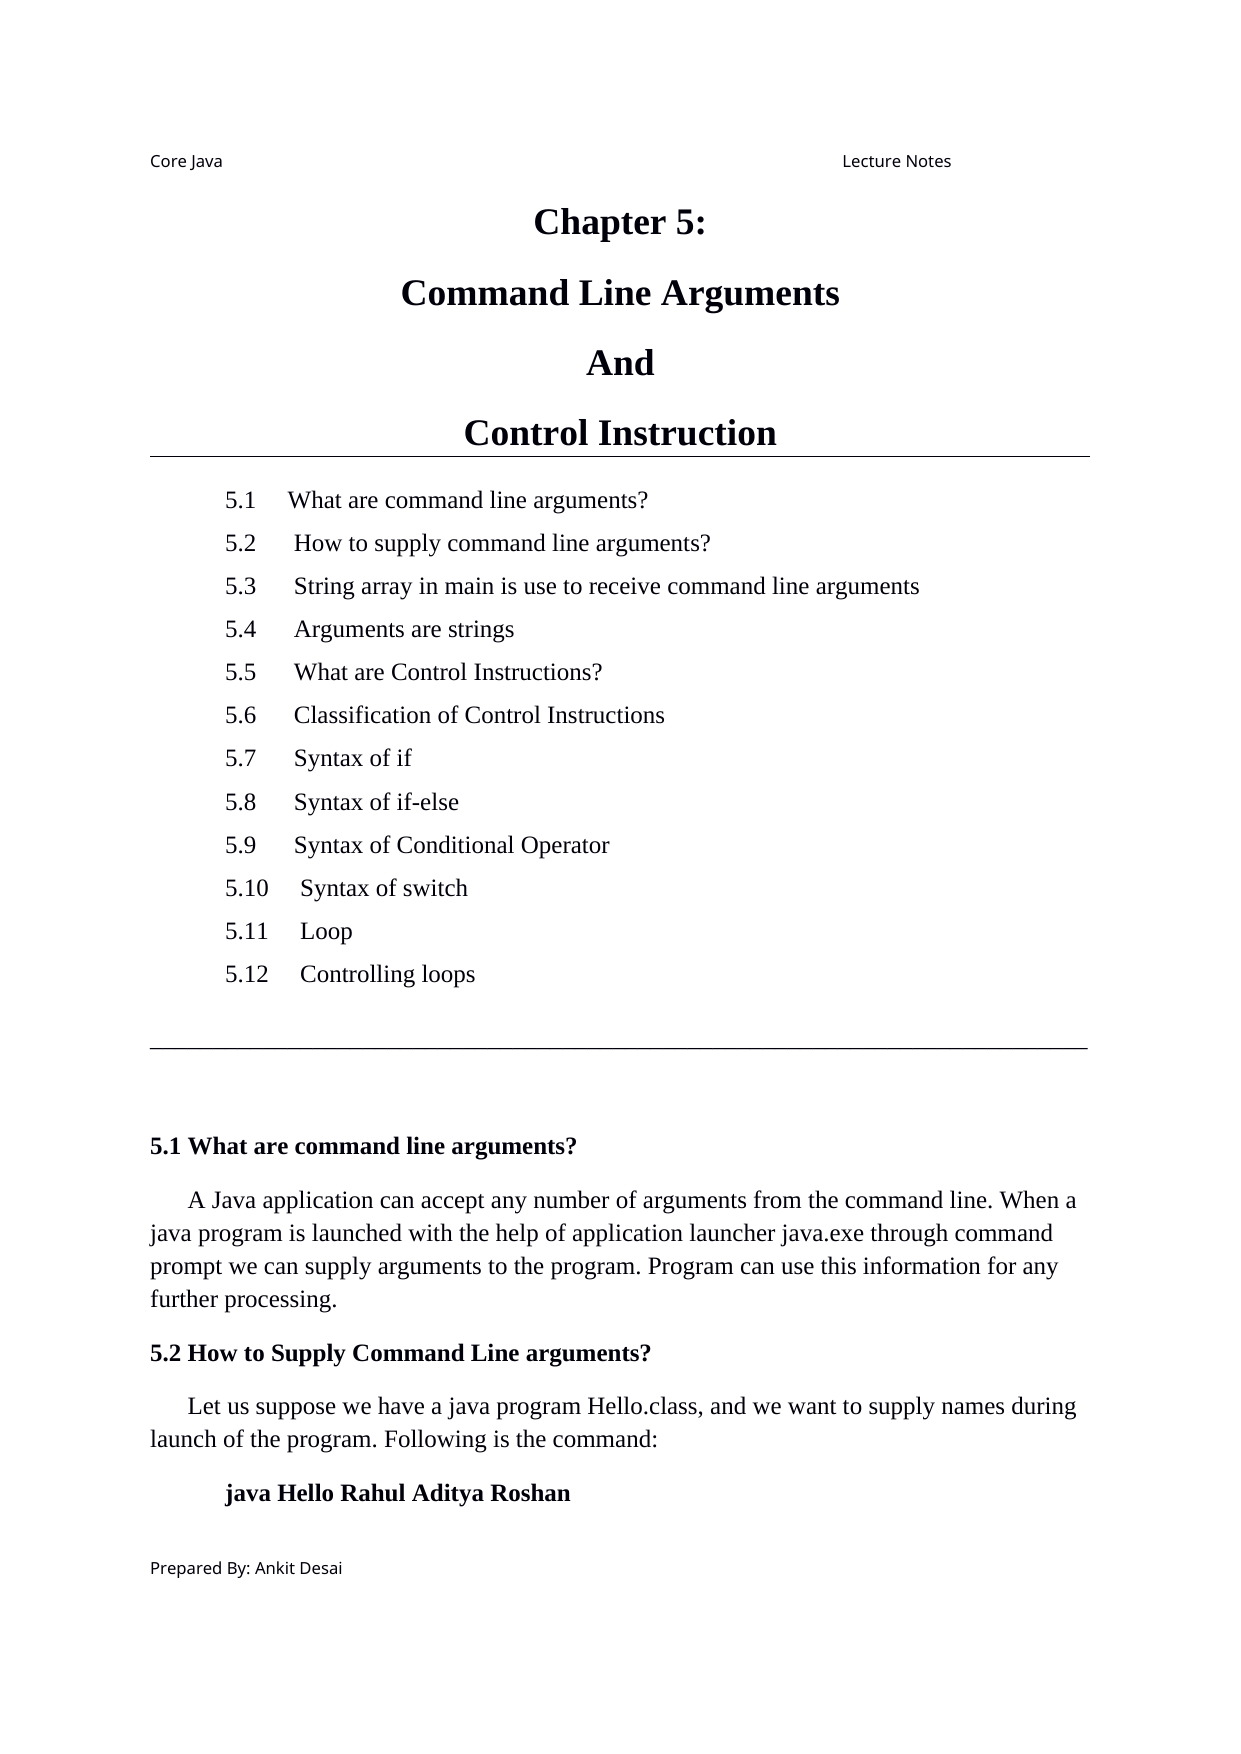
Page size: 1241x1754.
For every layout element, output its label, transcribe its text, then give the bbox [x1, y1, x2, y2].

text And [150, 340, 1090, 383]
list Arguments are strings [225, 614, 1090, 643]
list Syntax of if [225, 743, 1090, 772]
list Controlling loops [225, 959, 1090, 988]
text A Java application can accept any number of arguments from the command line. When a java program is launched with the help of application launcher java.exe through command prompt we can supply arguments to the program. Program can use this information for any further processing. [150, 1185, 1090, 1312]
list How to supply command line arguments? [225, 528, 1090, 557]
list Syntax of if-else [225, 787, 1090, 815]
text 5.1 What are command line arguments? [150, 1131, 1090, 1159]
list String array in main is use to receive command line arguments [225, 571, 1090, 600]
text 5.2 How to Supply Command Line arguments? [150, 1338, 1090, 1366]
list Loop [225, 916, 1090, 945]
text Control Instruction [150, 411, 1090, 456]
list java Hello Rahul Aditya Roshan [225, 1478, 1090, 1507]
text ___________________________________________________________________________ [150, 1023, 1090, 1052]
list Classification of Control Instructions [225, 700, 1090, 729]
list What are Control Instructions? [225, 657, 1090, 686]
list What are command line arguments? [225, 485, 1090, 513]
list Syntax of switch [225, 873, 1090, 902]
text Let us suppose we have a java program Hello.class, and we want to supply names during launch of the program. Following is the command: [150, 1391, 1090, 1453]
text Chapter 5: [150, 199, 1090, 243]
text Command Line Arguments [150, 270, 1090, 313]
list Syntax of Conditional Operator [225, 830, 1090, 858]
